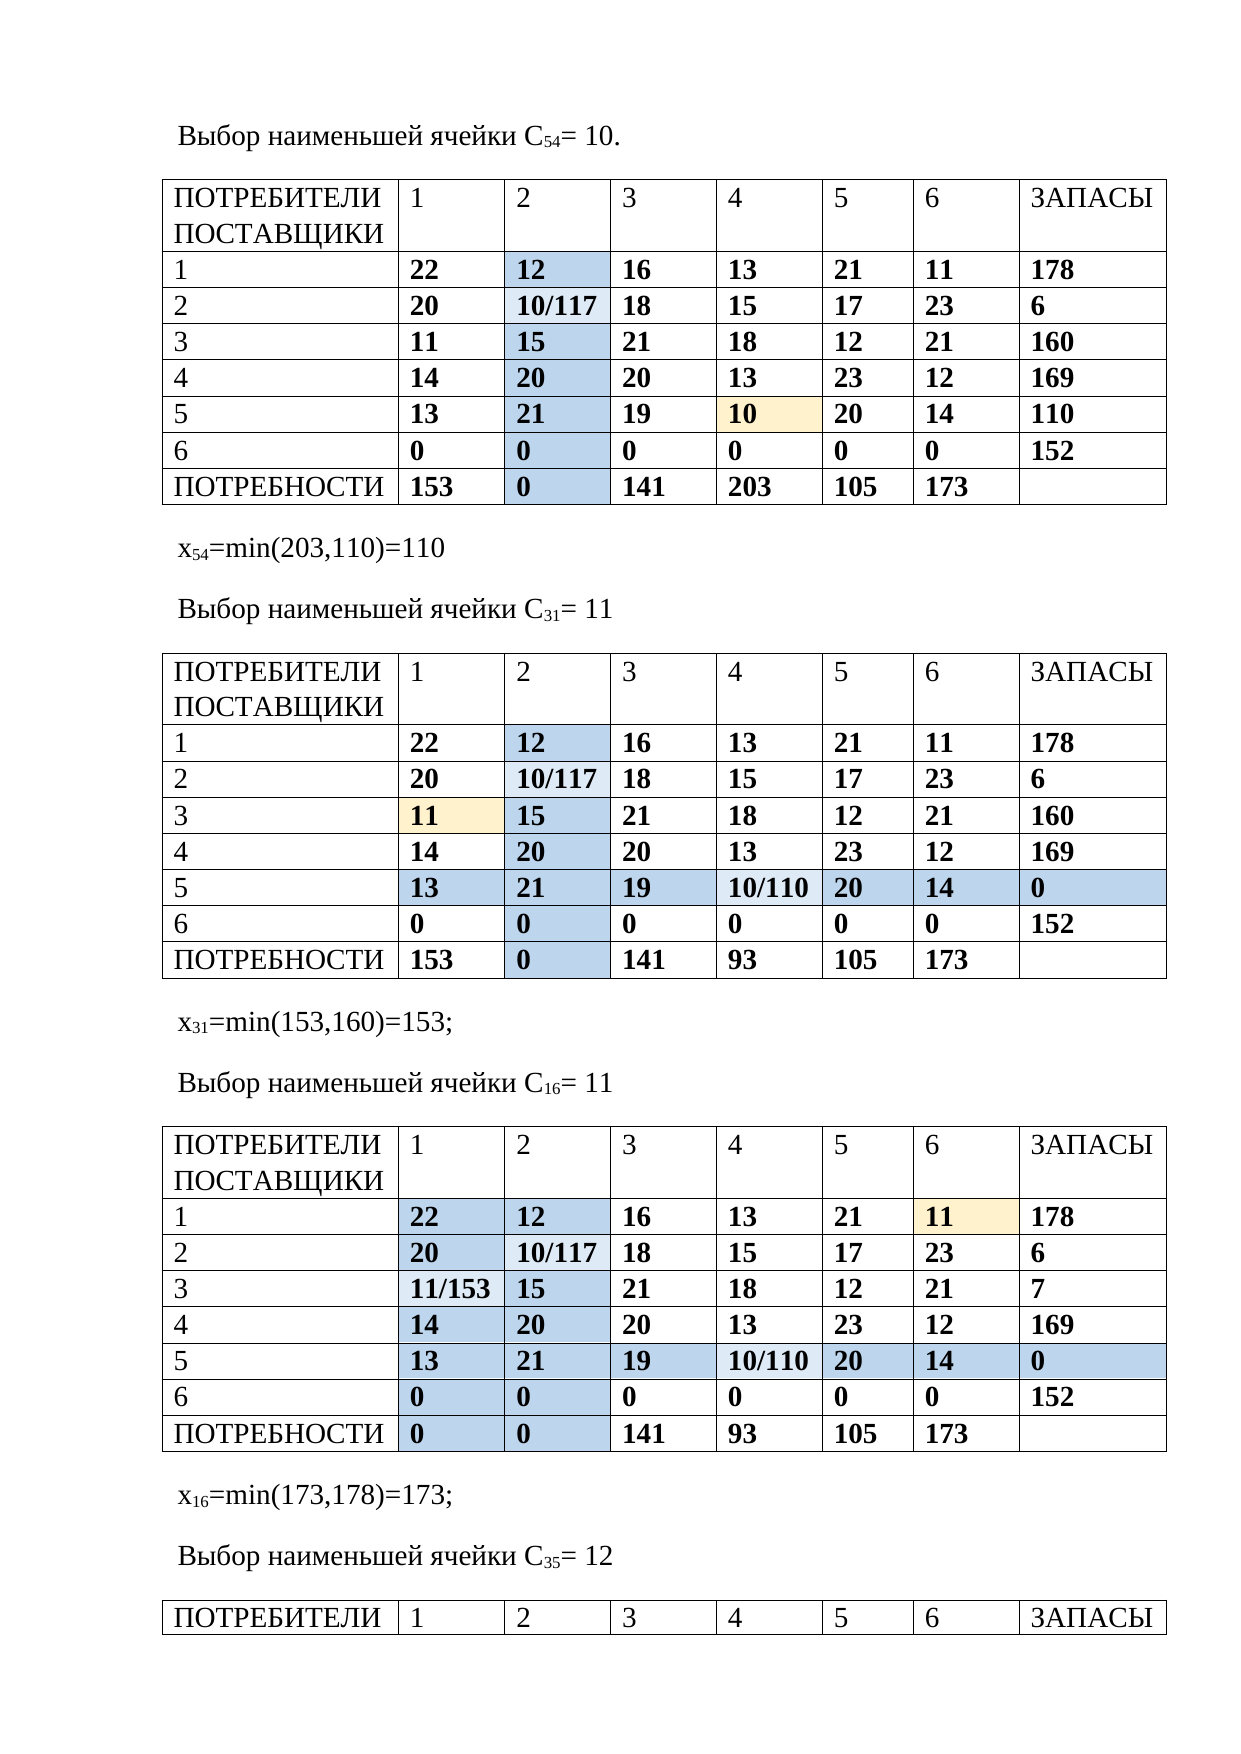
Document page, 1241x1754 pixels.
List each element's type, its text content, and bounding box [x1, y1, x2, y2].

table_cell 21 [505, 397, 610, 432]
table_cell 0 [914, 1380, 1019, 1415]
table_cell 169 [1020, 1307, 1166, 1342]
table_cell 0 [611, 433, 716, 468]
table_cell 152 [1020, 433, 1166, 468]
table_cell 15 [717, 1235, 822, 1270]
table_cell 20 [399, 762, 504, 797]
table_cell 15 [505, 1271, 610, 1306]
table_cell 13 [399, 870, 504, 905]
table_cell 6 [1020, 288, 1166, 323]
table_cell 16 [611, 252, 716, 287]
table_cell 21 [505, 870, 610, 905]
table_cell 0 [717, 906, 822, 941]
table_cell 20 [611, 360, 716, 396]
table_header ПОТРЕБИТЕЛИ ПОСТАВЩИКИ [163, 1127, 398, 1198]
table_cell 105 [823, 942, 913, 978]
table_cell 0 [399, 906, 504, 941]
table_cell 6 [163, 433, 398, 468]
table_cell 5 [163, 870, 398, 905]
table_cell 21 [505, 1344, 610, 1378]
table_cell 21 [914, 798, 1019, 833]
table_cell 21 [611, 1271, 716, 1306]
table_cell 12 [914, 834, 1019, 869]
table_cell 141 [611, 942, 716, 978]
table_cell 23 [914, 762, 1019, 797]
table_cell 152 [1020, 1380, 1166, 1415]
table_cell 10/110 [717, 1344, 822, 1378]
table_header ЗАПАСЫ [1020, 1601, 1166, 1634]
table_cell 12 [914, 360, 1019, 396]
table_cell 0 [399, 433, 504, 468]
table_header 5 [823, 1601, 913, 1634]
table_cell 152 [1020, 906, 1166, 941]
table_cell 141 [611, 469, 716, 504]
table_cell 17 [823, 288, 913, 323]
text Выбор наименьшей ячейки С16= 11 [177, 1065, 1152, 1098]
table_cell 12 [823, 1271, 913, 1306]
table_cell 21 [611, 324, 716, 359]
table_cell 18 [611, 1235, 716, 1270]
table_cell 7 [1020, 1271, 1166, 1306]
table_header ЗАПАСЫ [1020, 654, 1166, 724]
table_cell 20 [611, 834, 716, 869]
table_cell 0 [505, 942, 610, 978]
table_header 4 [717, 1127, 822, 1198]
text x16=min(173,178)=173; [177, 1477, 1152, 1511]
table_cell 18 [717, 1271, 822, 1306]
table_cell 160 [1020, 324, 1166, 359]
table_cell 20 [823, 397, 913, 432]
table_cell 18 [611, 762, 716, 797]
table_cell 12 [823, 324, 913, 359]
table_cell 18 [717, 798, 822, 833]
table_cell 93 [717, 1416, 822, 1451]
table_header 2 [505, 654, 610, 724]
table_cell 14 [914, 397, 1019, 432]
table_cell 23 [914, 288, 1019, 323]
table_header 6 [914, 654, 1019, 724]
table_cell 11 [914, 725, 1019, 761]
table_cell 3 [163, 324, 398, 359]
table_cell 21 [611, 798, 716, 833]
table_header 6 [914, 180, 1019, 251]
table_cell 12 [505, 252, 610, 287]
table_header 3 [611, 1601, 716, 1634]
table_header 3 [611, 180, 716, 251]
table_cell 110 [1020, 397, 1166, 432]
table_cell 0 [505, 1416, 610, 1451]
table_cell 14 [399, 834, 504, 869]
table_cell 169 [1020, 834, 1166, 869]
text x31=min(153,160)=153; [177, 1004, 1152, 1037]
table_cell 6 [163, 1380, 398, 1415]
table_header 2 [505, 1601, 610, 1634]
table_cell 12 [505, 1199, 610, 1234]
table_cell 13 [717, 252, 822, 287]
table_cell 15 [505, 324, 610, 359]
table_cell 10 [717, 397, 822, 432]
table_cell 0 [611, 906, 716, 941]
table_cell 21 [914, 324, 1019, 359]
table_cell 2 [163, 1235, 398, 1270]
table_cell 0 [823, 906, 913, 941]
table_cell 23 [914, 1235, 1019, 1270]
table_cell 105 [823, 469, 913, 504]
table_cell 23 [823, 360, 913, 396]
table_cell 21 [823, 725, 913, 761]
table_header 5 [823, 1127, 913, 1198]
table_cell 22 [399, 1199, 504, 1234]
table_cell 1 [163, 1199, 398, 1234]
table_cell ПОТРЕБНОСТИ [163, 469, 398, 504]
table_cell 2 [163, 762, 398, 797]
table_cell 2 [163, 288, 398, 323]
table_cell 6 [163, 906, 398, 941]
table_header ПОТРЕБИТЕЛИ ПОСТАВЩИКИ [163, 180, 398, 251]
table_cell 20 [505, 360, 610, 396]
table_cell 5 [163, 1344, 398, 1378]
table_header ЗАПАСЫ [1020, 1127, 1166, 1198]
table_cell 15 [717, 762, 822, 797]
table_cell 17 [823, 1235, 913, 1270]
text Выбор наименьшей ячейки С54= 10. [177, 118, 1152, 152]
table_cell 173 [914, 942, 1019, 978]
table_cell 13 [717, 725, 822, 761]
table_cell 21 [823, 252, 913, 287]
table_cell 0 [505, 469, 610, 504]
table_cell 20 [611, 1307, 716, 1342]
table_cell 13 [717, 1199, 822, 1234]
table_cell 21 [823, 1199, 913, 1234]
table_cell 20 [399, 288, 504, 323]
table_cell 0 [823, 1380, 913, 1415]
table_header 2 [505, 1127, 610, 1198]
table_cell 0 [914, 906, 1019, 941]
table_cell 14 [399, 360, 504, 396]
table_cell 173 [914, 469, 1019, 504]
table_cell [1020, 942, 1166, 978]
table_cell 13 [717, 1307, 822, 1342]
table_cell 160 [1020, 798, 1166, 833]
table_cell 203 [717, 469, 822, 504]
table_cell 20 [399, 1235, 504, 1270]
table_header 1 [399, 1127, 504, 1198]
table_cell 16 [611, 725, 716, 761]
table_header 5 [823, 180, 913, 251]
table_cell 20 [505, 834, 610, 869]
table_header 3 [611, 654, 716, 724]
table_cell [1020, 1416, 1166, 1451]
table_cell ПОТРЕБНОСТИ [163, 942, 398, 978]
table_cell ПОТРЕБНОСТИ [163, 1416, 398, 1451]
table_cell 14 [399, 1307, 504, 1342]
table_cell 23 [823, 834, 913, 869]
table_cell 10/117 [505, 1235, 610, 1270]
table_cell 5 [163, 397, 398, 432]
table_cell 20 [823, 870, 913, 905]
text Выбор наименьшей ячейки С31= 11 [177, 592, 1152, 625]
table_header 1 [399, 654, 504, 724]
table_cell 0 [717, 1380, 822, 1415]
table_cell 22 [399, 252, 504, 287]
table_cell 6 [1020, 1235, 1166, 1270]
table_cell 0 [505, 433, 610, 468]
table_cell 12 [505, 725, 610, 761]
table_cell 4 [163, 834, 398, 869]
table_cell 4 [163, 360, 398, 396]
table_cell 11/153 [399, 1271, 504, 1306]
table_cell 10/110 [717, 870, 822, 905]
table_cell 169 [1020, 360, 1166, 396]
table_cell 0 [1020, 870, 1166, 905]
table_cell 4 [163, 1307, 398, 1342]
table_cell 14 [914, 870, 1019, 905]
table_cell 0 [399, 1380, 504, 1415]
table_header 6 [914, 1127, 1019, 1198]
table_cell 3 [163, 1271, 398, 1306]
table_cell 18 [611, 288, 716, 323]
table_cell 11 [914, 252, 1019, 287]
table_cell 16 [611, 1199, 716, 1234]
table_header 4 [717, 180, 822, 251]
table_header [163, 1601, 398, 1634]
table_cell 0 [505, 1380, 610, 1415]
table_cell 0 [399, 1416, 504, 1451]
table_header 1 [399, 180, 504, 251]
table_cell 13 [399, 1344, 504, 1378]
table_header 1 [399, 1601, 504, 1634]
table_header ПОТРЕБИТЕЛИ ПОСТАВЩИКИ [163, 654, 398, 724]
table_header 3 [611, 1127, 716, 1198]
table_cell 23 [823, 1307, 913, 1342]
table_cell 1 [163, 725, 398, 761]
table_cell 14 [914, 1344, 1019, 1378]
table_header 6 [914, 1601, 1019, 1634]
table_cell 153 [399, 942, 504, 978]
table_cell 0 [914, 433, 1019, 468]
table_cell 18 [717, 324, 822, 359]
table_cell 13 [717, 360, 822, 396]
table_cell 20 [505, 1307, 610, 1342]
table_cell 22 [399, 725, 504, 761]
table_cell 6 [1020, 762, 1166, 797]
text x54=min(203,110)=110 [177, 530, 1152, 564]
text Выбор наименьшей ячейки С35= 12 [177, 1538, 1152, 1572]
table_cell 21 [914, 1271, 1019, 1306]
table_cell 178 [1020, 1199, 1166, 1234]
table_cell 15 [505, 798, 610, 833]
table_cell 0 [611, 1380, 716, 1415]
table_cell 19 [611, 397, 716, 432]
table_cell 11 [399, 798, 504, 833]
table_cell 0 [505, 906, 610, 941]
table_cell [1020, 469, 1166, 504]
table_cell 20 [823, 1344, 913, 1378]
table_cell 153 [399, 469, 504, 504]
table_header ЗАПАСЫ [1020, 180, 1166, 251]
table_cell 12 [823, 798, 913, 833]
table_cell 15 [717, 288, 822, 323]
table_cell 178 [1020, 252, 1166, 287]
table_header 4 [717, 654, 822, 724]
table_cell 0 [717, 433, 822, 468]
table_cell 173 [914, 1416, 1019, 1451]
table_cell 178 [1020, 725, 1166, 761]
table_cell 10/117 [505, 288, 610, 323]
table_header 2 [505, 180, 610, 251]
table_cell 0 [1020, 1344, 1166, 1378]
table_cell 3 [163, 798, 398, 833]
table_cell 1 [163, 252, 398, 287]
table_cell 10/117 [505, 762, 610, 797]
table_cell 19 [611, 870, 716, 905]
table_header 4 [717, 1601, 822, 1634]
table_cell 11 [399, 324, 504, 359]
table_cell 0 [823, 433, 913, 468]
table_cell 105 [823, 1416, 913, 1451]
table_cell 11 [914, 1199, 1019, 1234]
table_cell 141 [611, 1416, 716, 1451]
table_header 5 [823, 654, 913, 724]
table_cell 93 [717, 942, 822, 978]
table_cell 13 [399, 397, 504, 432]
table_cell 19 [611, 1344, 716, 1378]
table_cell 17 [823, 762, 913, 797]
table_cell 12 [914, 1307, 1019, 1342]
table_cell 13 [717, 834, 822, 869]
